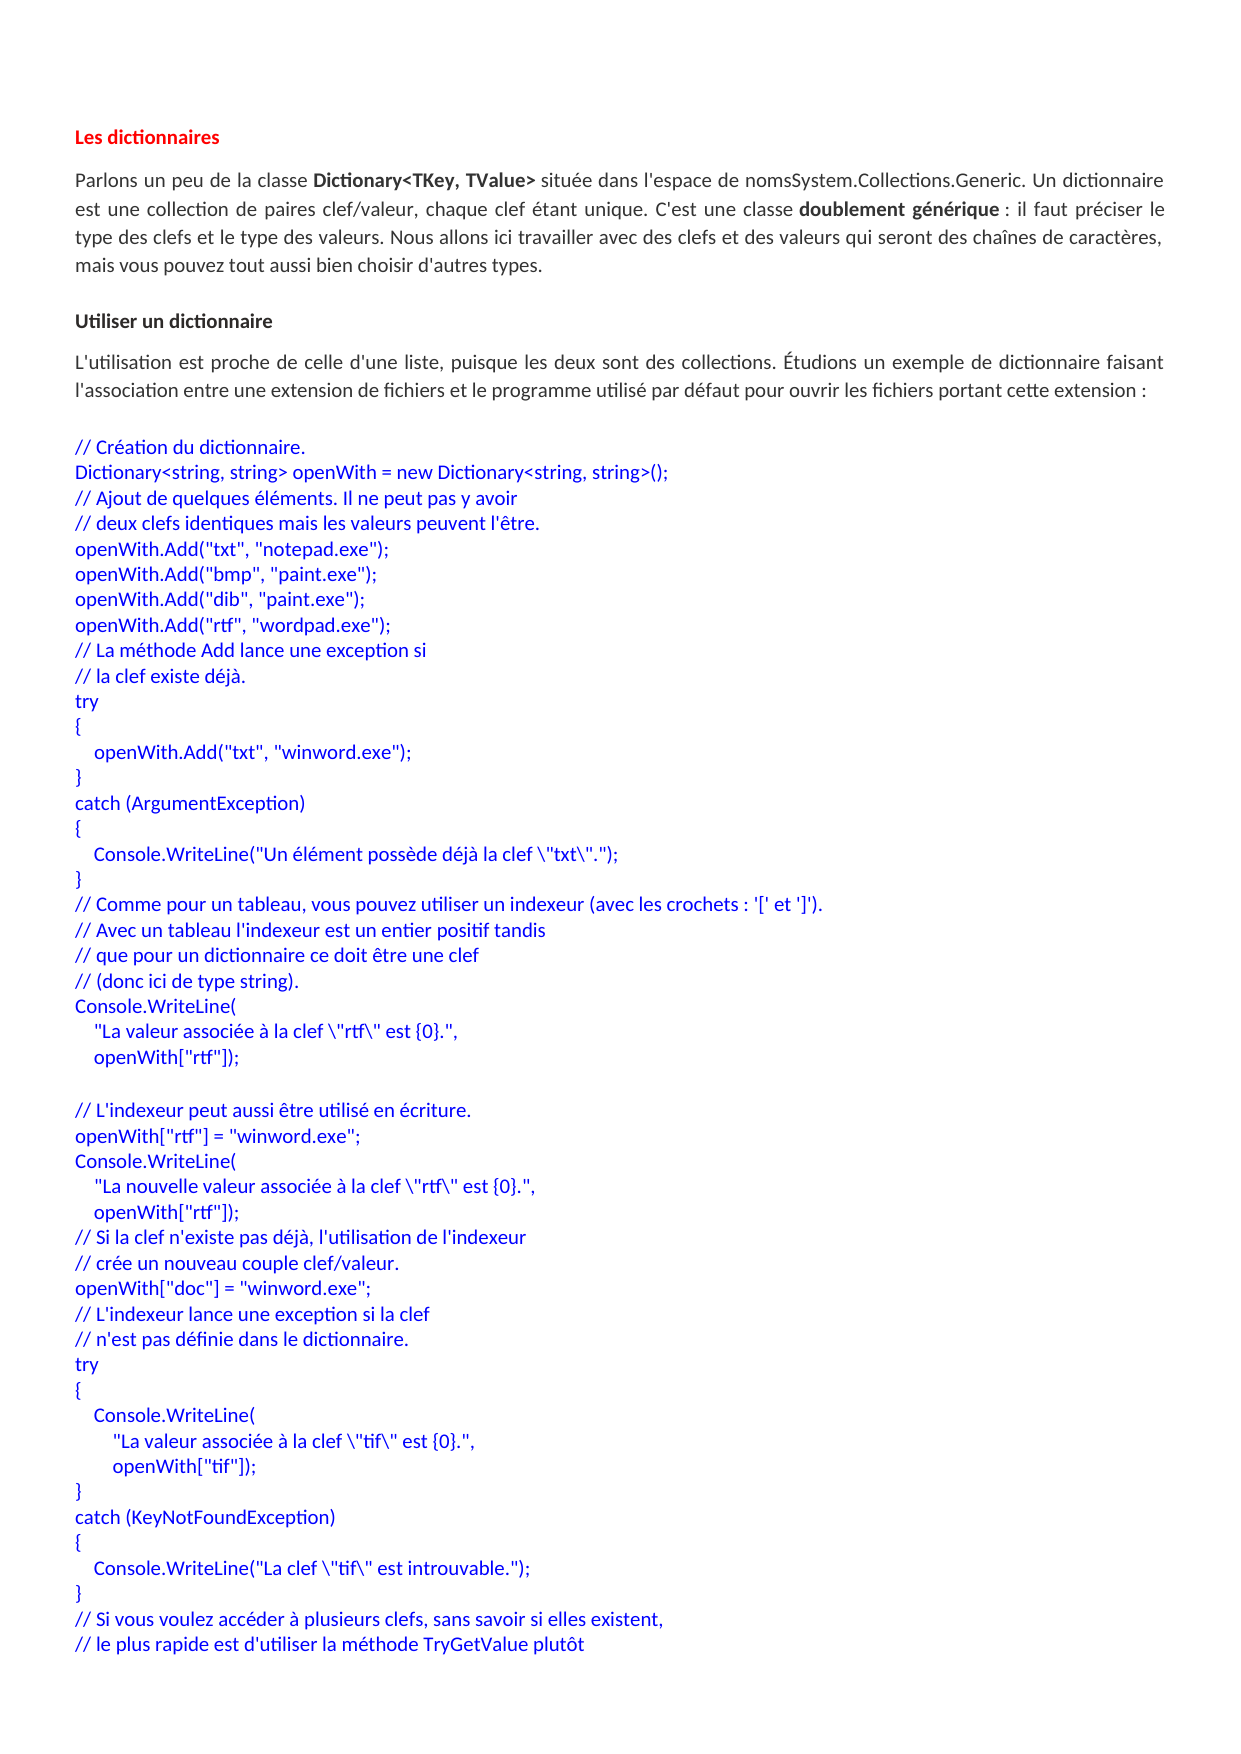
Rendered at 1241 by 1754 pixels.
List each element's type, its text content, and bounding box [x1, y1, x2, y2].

text // Si la clef n'existe pas déjà, l'utilisation de l'indexeur [75, 1224, 1165, 1250]
text openWith.Add("bmp", "paint.exe"); [75, 561, 1165, 587]
text "La valeur associée à la clef \"tif\" est {0}.", [75, 1428, 1165, 1453]
text // La méthode Add lance une exception si [75, 637, 1165, 663]
text // que pour un dictionnaire ce doit être une clef [75, 942, 1165, 968]
text // Si vous voulez accéder à plusieurs clefs, sans savoir si elles existent, [75, 1606, 1165, 1631]
text openWith.Add("dib", "paint.exe"); [75, 587, 1165, 612]
text { [75, 714, 1165, 739]
text Parlons un peu de la classe Dictionary<TKey, TValue> située dans l'espace de nomsSystem.Collections.Generic. Un dictionnaire est une collection de paires clef/valeur, chaque clef étant unique. C'est une classe doublement générique : il faut préciser le type des clefs et le type des valeurs. Nous allons ici travailler avec des clefs et des valeurs qui seront des chaînes de caractères, mais vous pouvez tout aussi bien choisir d'autres types. [75, 165, 1165, 277]
text Console.WriteLine( [75, 993, 1165, 1019]
text openWith.Add("rtf", "wordpad.exe"); [75, 612, 1165, 637]
text catch (ArgumentException) [75, 790, 1165, 815]
text { [75, 1377, 1165, 1402]
text Utiliser un dictionnaire [75, 309, 1165, 334]
text // Comme pour un tableau, vous pouvez utiliser un indexeur (avec les crochets : '[' et ']'). [75, 892, 1165, 917]
text "La valeur associée à la clef \"rtf\" est {0}.", [75, 1019, 1165, 1044]
text openWith.Add("txt", "notepad.exe"); [75, 536, 1165, 561]
text openWith["doc"] = "winword.exe"; [75, 1275, 1165, 1301]
text } [75, 1479, 1165, 1504]
text openWith["rtf"]); [75, 1044, 1165, 1069]
text openWith.Add("txt", "winword.exe"); [75, 739, 1165, 764]
text { [75, 1529, 1165, 1555]
text // L'indexeur peut aussi être utilisé en écriture. [75, 1097, 1165, 1123]
text Console.WriteLine( [75, 1402, 1165, 1428]
text Les dictionnaires [75, 124, 1165, 149]
text // L'indexeur lance une exception si la clef [75, 1301, 1165, 1326]
text Console.WriteLine( [75, 1148, 1165, 1174]
text // Ajout de quelques éléments. Il ne peut pas y avoir [75, 485, 1165, 510]
text // deux clefs identiques mais les valeurs peuvent l'être. [75, 510, 1165, 536]
text } [75, 866, 1165, 892]
text catch (KeyNotFoundException) [75, 1504, 1165, 1529]
text Console.WriteLine("Un élément possède déjà la clef \"txt\"."); [75, 841, 1165, 866]
text } [75, 764, 1165, 790]
text { [75, 815, 1165, 841]
text // Création du dictionnaire. [75, 434, 1165, 459]
text L'utilisation est proche de celle d'une liste, puisque les deux sont des collections. Étudions un exemple de dictionnaire faisant l'association entre une extension de fichiers et le programme utilisé par défaut pour ouvrir les fichiers portant cette extension : [75, 347, 1165, 403]
text try [75, 1352, 1165, 1377]
text // Avec un tableau l'indexeur est un entier positif tandis [75, 917, 1165, 942]
text openWith["rtf"]); [75, 1199, 1165, 1224]
text openWith["tif"]); [75, 1453, 1165, 1479]
text // crée un nouveau couple clef/valeur. [75, 1250, 1165, 1275]
text } [75, 1580, 1165, 1606]
text // la clef existe déjà. [75, 663, 1165, 688]
text Console.WriteLine("La clef \"tif\" est introuvable."); [75, 1555, 1165, 1580]
text // le plus rapide est d'utiliser la méthode TryGetValue plutôt [75, 1631, 1165, 1657]
text // n'est pas définie dans le dictionnaire. [75, 1326, 1165, 1352]
text openWith["rtf"] = "winword.exe"; [75, 1123, 1165, 1148]
text try [75, 688, 1165, 714]
text Dictionary<string, string> openWith = new Dictionary<string, string>(); [75, 459, 1165, 485]
text "La nouvelle valeur associée à la clef \"rtf\" est {0}.", [75, 1174, 1165, 1199]
text // (donc ici de type string). [75, 968, 1165, 993]
